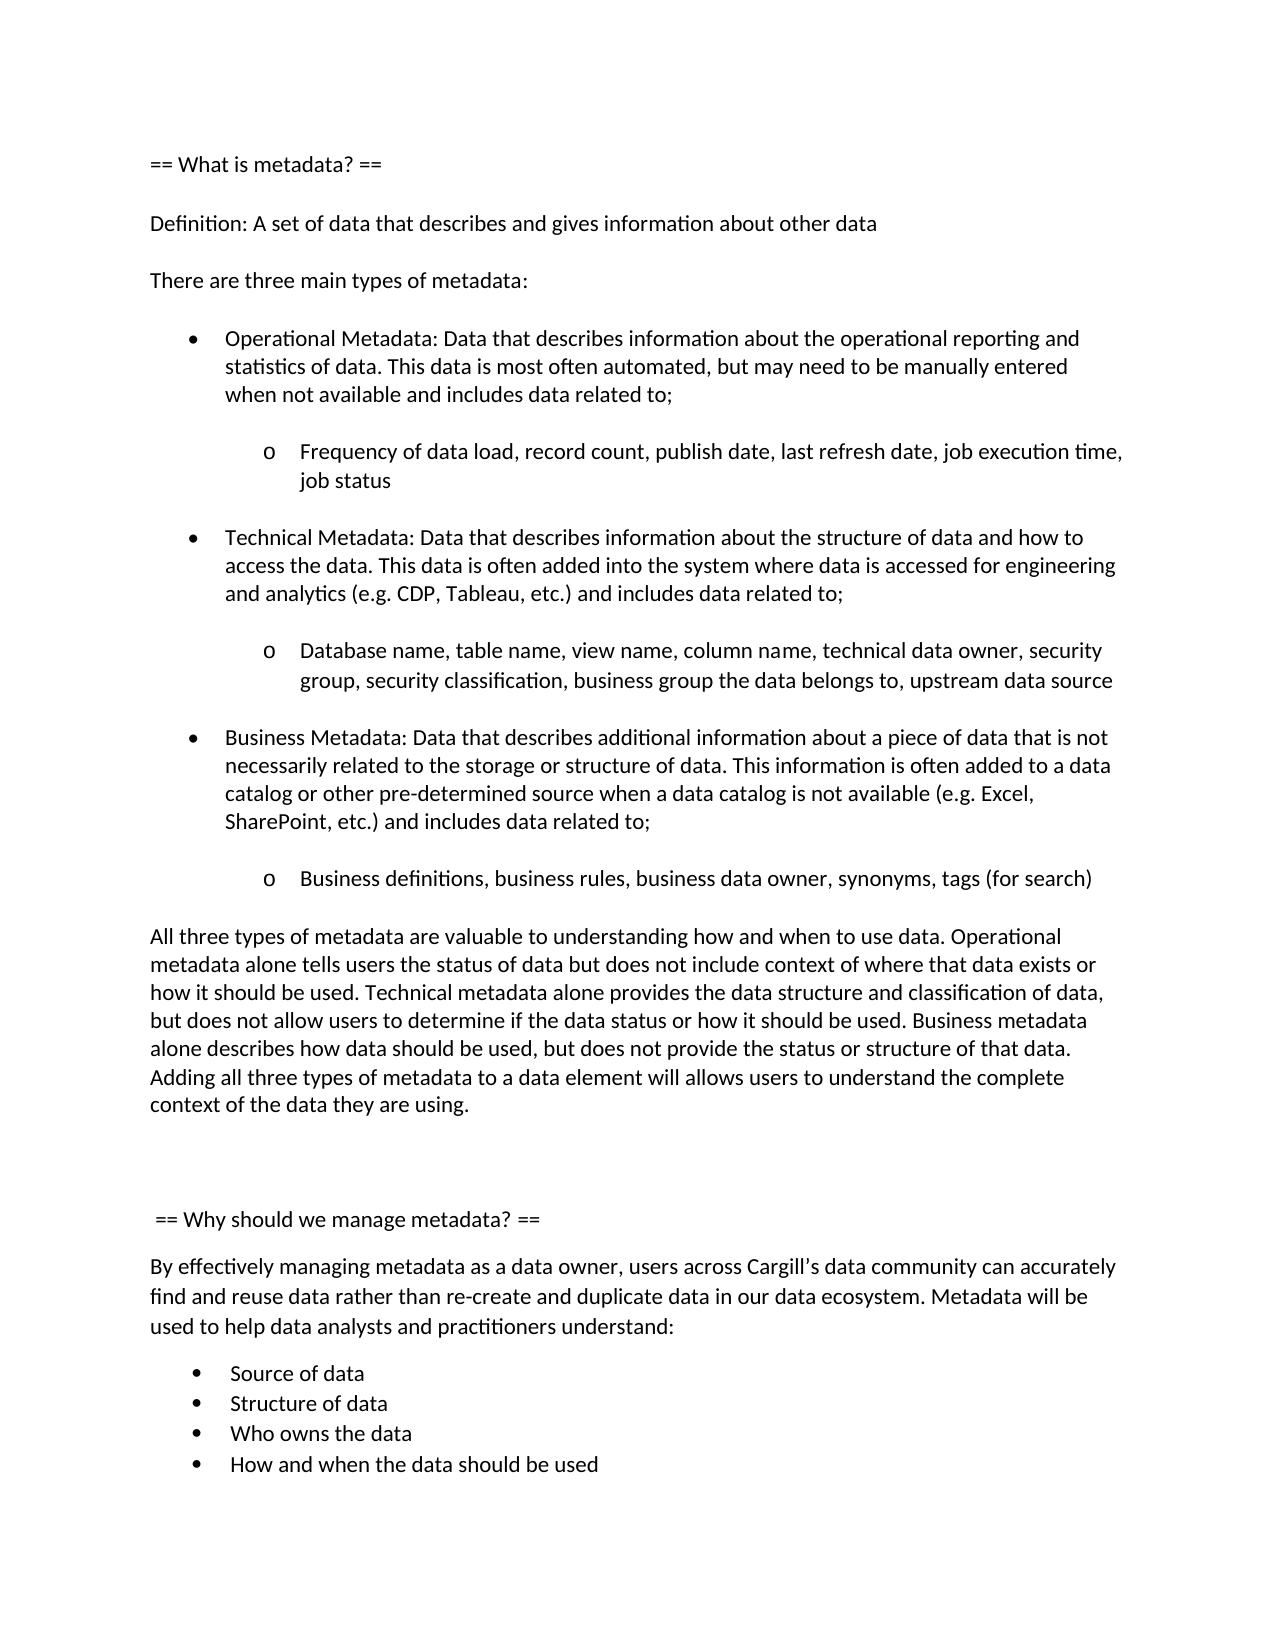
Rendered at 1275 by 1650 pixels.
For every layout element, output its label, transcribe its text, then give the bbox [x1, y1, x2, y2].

text All three types of metadata are valuable to understanding how and when to use data. Operational metadata alone tells users the status of data but does not include context of where that data exists or how it should be used. Technical metadata alone provides the data structure and classification of data, but does not allow users to determine if the data status or how it should be used. Business metadata alone describes how data should be used, but does not provide the status or structure of that data. Adding all three types of metadata to a data element will allows users to understand the complete context of the data they are using. [150, 922, 1125, 1119]
list Database name, table name, view name, column name, technical data owner, security group, security classification, business group the data belongs to, upstream data source [262, 637, 1125, 694]
list Who owns the data [193, 1419, 1125, 1448]
list How and when the data should be used [193, 1450, 1125, 1478]
list Business Metadata: Data that describes additional information about a piece of data that is not necessarily related to the storage or structure of data. This information is often added to a data catalog or other pre-determined source when a data catalog is not available (e.g. Excel, SharePoint, etc.) and includes data related to; [187, 723, 1125, 835]
text There are three main types of metadata: [150, 267, 1125, 294]
list Technical Metadata: Data that describes information about the structure of data and how to access the data. This data is often added into the system where data is accessed for engineering and analytics (e.g. CDP, Tableau, etc.) and includes data related to; [187, 523, 1125, 607]
list Source of data [193, 1359, 1125, 1387]
text == What is metadata? == [150, 150, 1125, 178]
text By effectively managing metadata as a data owner, users across Cargill’s data community can accurately find and reuse data rather than re-create and duplicate data in our data ecosystem. Metadata will be used to help data analysts and practitioners understand: [150, 1252, 1125, 1340]
list Frequency of data load, record count, publish date, last refresh date, job execution time, job status [262, 437, 1125, 494]
text == Why should we manage metadata? == [150, 1205, 1125, 1233]
text Definition: A set of data that describes and gives information about other data [150, 209, 1125, 237]
list Structure of data [193, 1389, 1125, 1417]
list Business definitions, business rules, business data owner, synonyms, tags (for search) [262, 864, 1125, 893]
list Operational Metadata: Data that describes information about the operational reporting and statistics of data. This data is most often automated, but may need to be manually entered when not available and includes data related to; [187, 324, 1125, 408]
